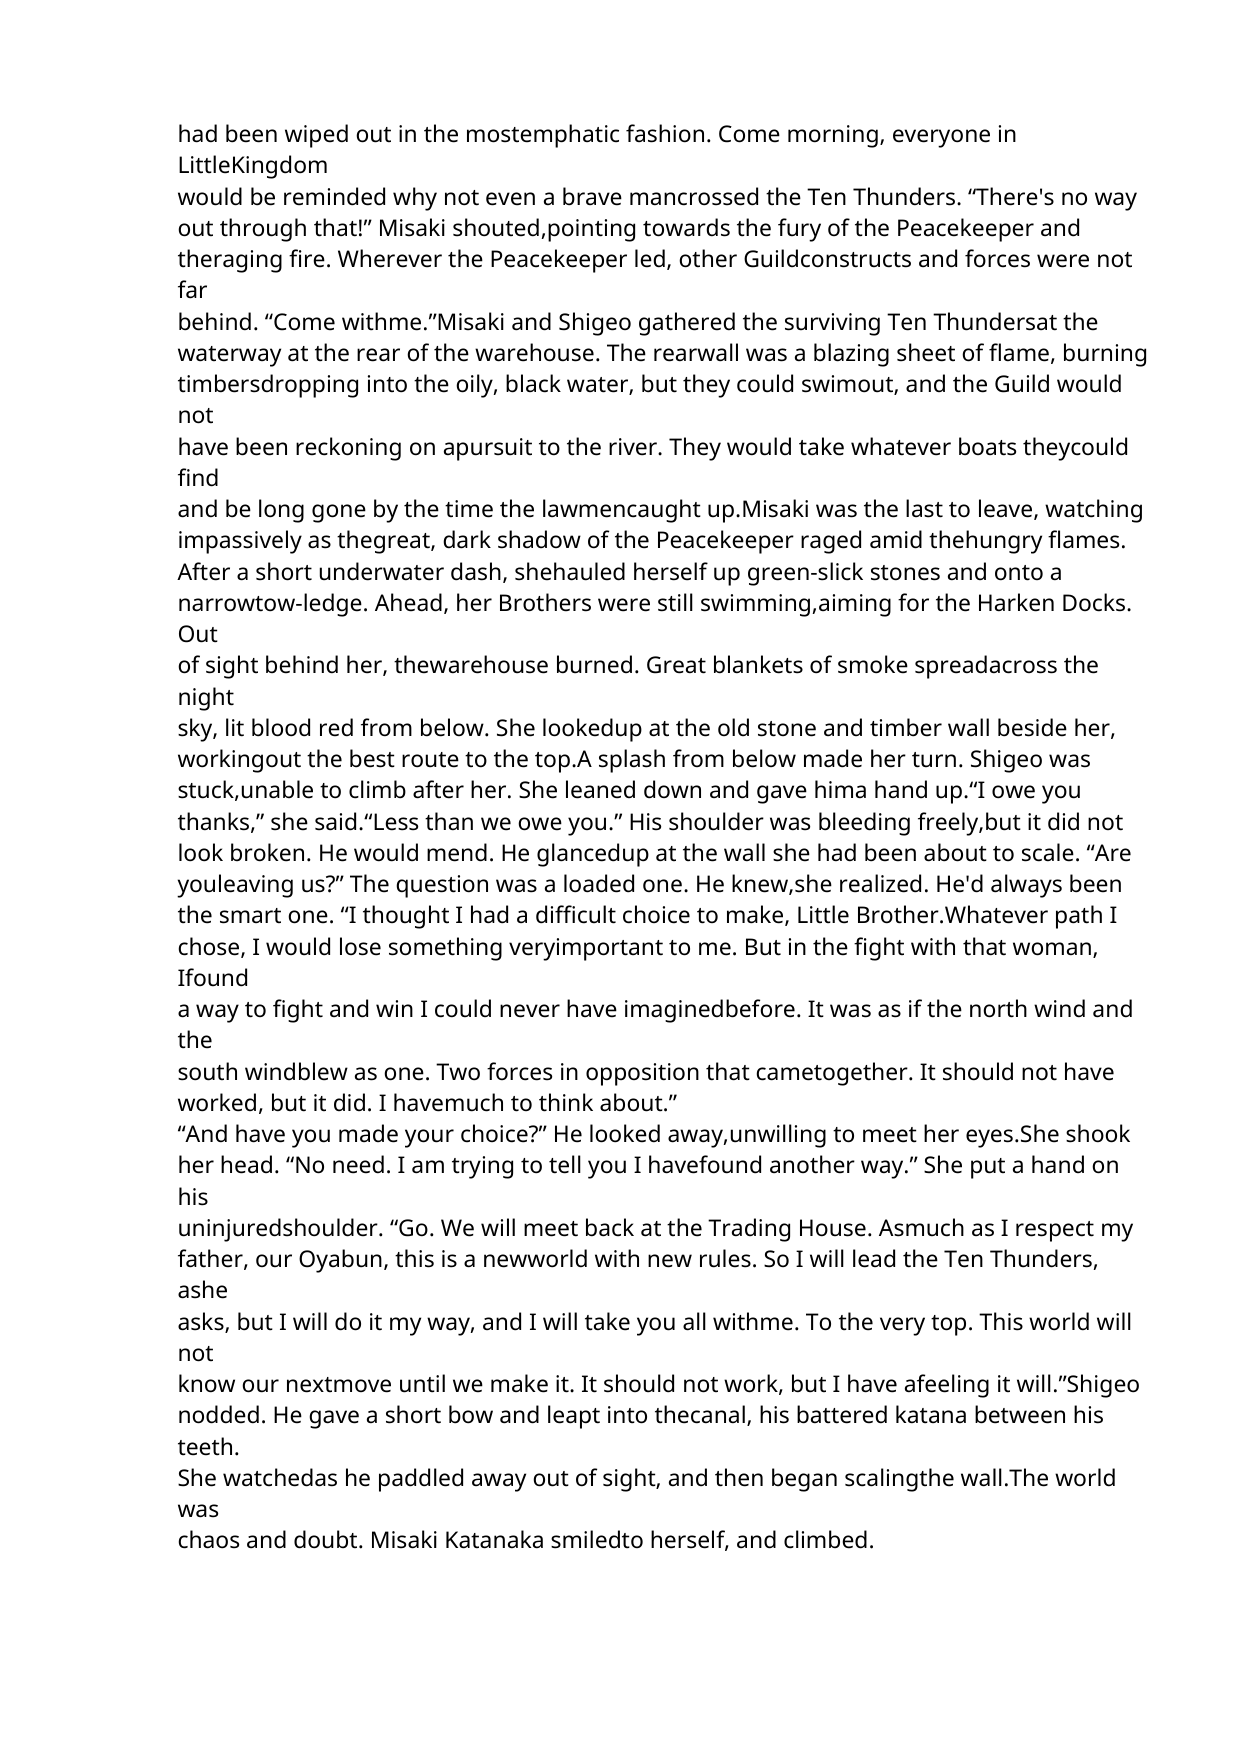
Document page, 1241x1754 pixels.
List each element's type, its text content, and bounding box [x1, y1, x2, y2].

text south windblew as one. Two forces in opposition that cametogether. It should not have [177, 1056, 1152, 1087]
text out through that!” Misaki shouted,pointing towards the fury of the Peacekeeper and [177, 212, 1152, 243]
text narrowtow-ledge. Ahead, her Brothers were still swimming,aiming for the Harken Docks. Out [177, 587, 1152, 649]
text uninjuredshoulder. “Go. We will meet back at the Trading House. Asmuch as I respect my [177, 1212, 1152, 1243]
text her head. “No need. I am trying to tell you I havefound another way.” She put a hand on his [177, 1149, 1152, 1212]
text worked, but it did. I havemuch to think about.” [177, 1087, 1152, 1118]
text a way to fight and win I could never have imaginedbefore. It was as if the north wind and the [177, 993, 1152, 1056]
text theraging fire. Wherever the Peacekeeper led, other Guildconstructs and forces were not far [177, 243, 1152, 306]
text would be reminded why not even a brave mancrossed the Ten Thunders. “There's no way [177, 181, 1152, 212]
text sky, lit blood red from below. She lookedup at the old stone and timber wall beside her, [177, 712, 1152, 743]
text impassively as thegreat, dark shadow of the Peacekeeper raged amid thehungry flames. [177, 524, 1152, 556]
text thanks,” she said.“Less than we owe you.” His shoulder was bleeding freely,but it did not [177, 806, 1152, 837]
text father, our Oyabun, this is a newworld with new rules. So I will lead the Ten Thunders, ashe [177, 1243, 1152, 1306]
text chaos and doubt. Misaki Katanaka smiledto herself, and climbed. [177, 1524, 1152, 1556]
text workingout the best route to the top.A splash from below made her turn. Shigeo was [177, 743, 1152, 774]
text know our nextmove until we make it. It should not work, but I have afeeling it will.”Shigeo [177, 1368, 1152, 1399]
text and be long gone by the time the lawmencaught up.Misaki was the last to leave, watching [177, 493, 1152, 524]
text She watchedas he paddled away out of sight, and then began scalingthe wall.The world was [177, 1462, 1152, 1524]
text look broken. He would mend. He glancedup at the wall she had been about to scale. “Are [177, 837, 1152, 868]
text chose, I would lose something veryimportant to me. But in the fight with that woman, Ifound [177, 931, 1152, 993]
text youleaving us?” The question was a loaded one. He knew,she realized. He'd always been [177, 868, 1152, 899]
text nodded. He gave a short bow and leapt into thecanal, his battered katana between his teeth. [177, 1399, 1152, 1462]
text timbersdropping into the oily, black water, but they could swimout, and the Guild would not [177, 368, 1152, 431]
text had been wiped out in the mostemphatic fashion. Come morning, everyone in LittleKingdom [177, 118, 1152, 181]
text waterway at the rear of the warehouse. The rearwall was a blazing sheet of flame, burning [177, 337, 1152, 368]
text behind. “Come withme.”Misaki and Shigeo gathered the surviving Ten Thundersat the [177, 306, 1152, 337]
text the smart one. “I thought I had a difficult choice to make, Little Brother.Whatever path I [177, 899, 1152, 931]
text asks, but I will do it my way, and I will take you all withme. To the very top. This world will not [177, 1306, 1152, 1368]
text After a short underwater dash, shehauled herself up green-slick stones and onto a [177, 556, 1152, 587]
text “And have you made your choice?” He looked away,unwilling to meet her eyes.She shook [177, 1118, 1152, 1149]
text stuck,unable to climb after her. She leaned down and gave hima hand up.“I owe you [177, 774, 1152, 806]
text have been reckoning on apursuit to the river. They would take whatever boats theycould find [177, 431, 1152, 493]
text of sight behind her, thewarehouse burned. Great blankets of smoke spreadacross the night [177, 649, 1152, 712]
